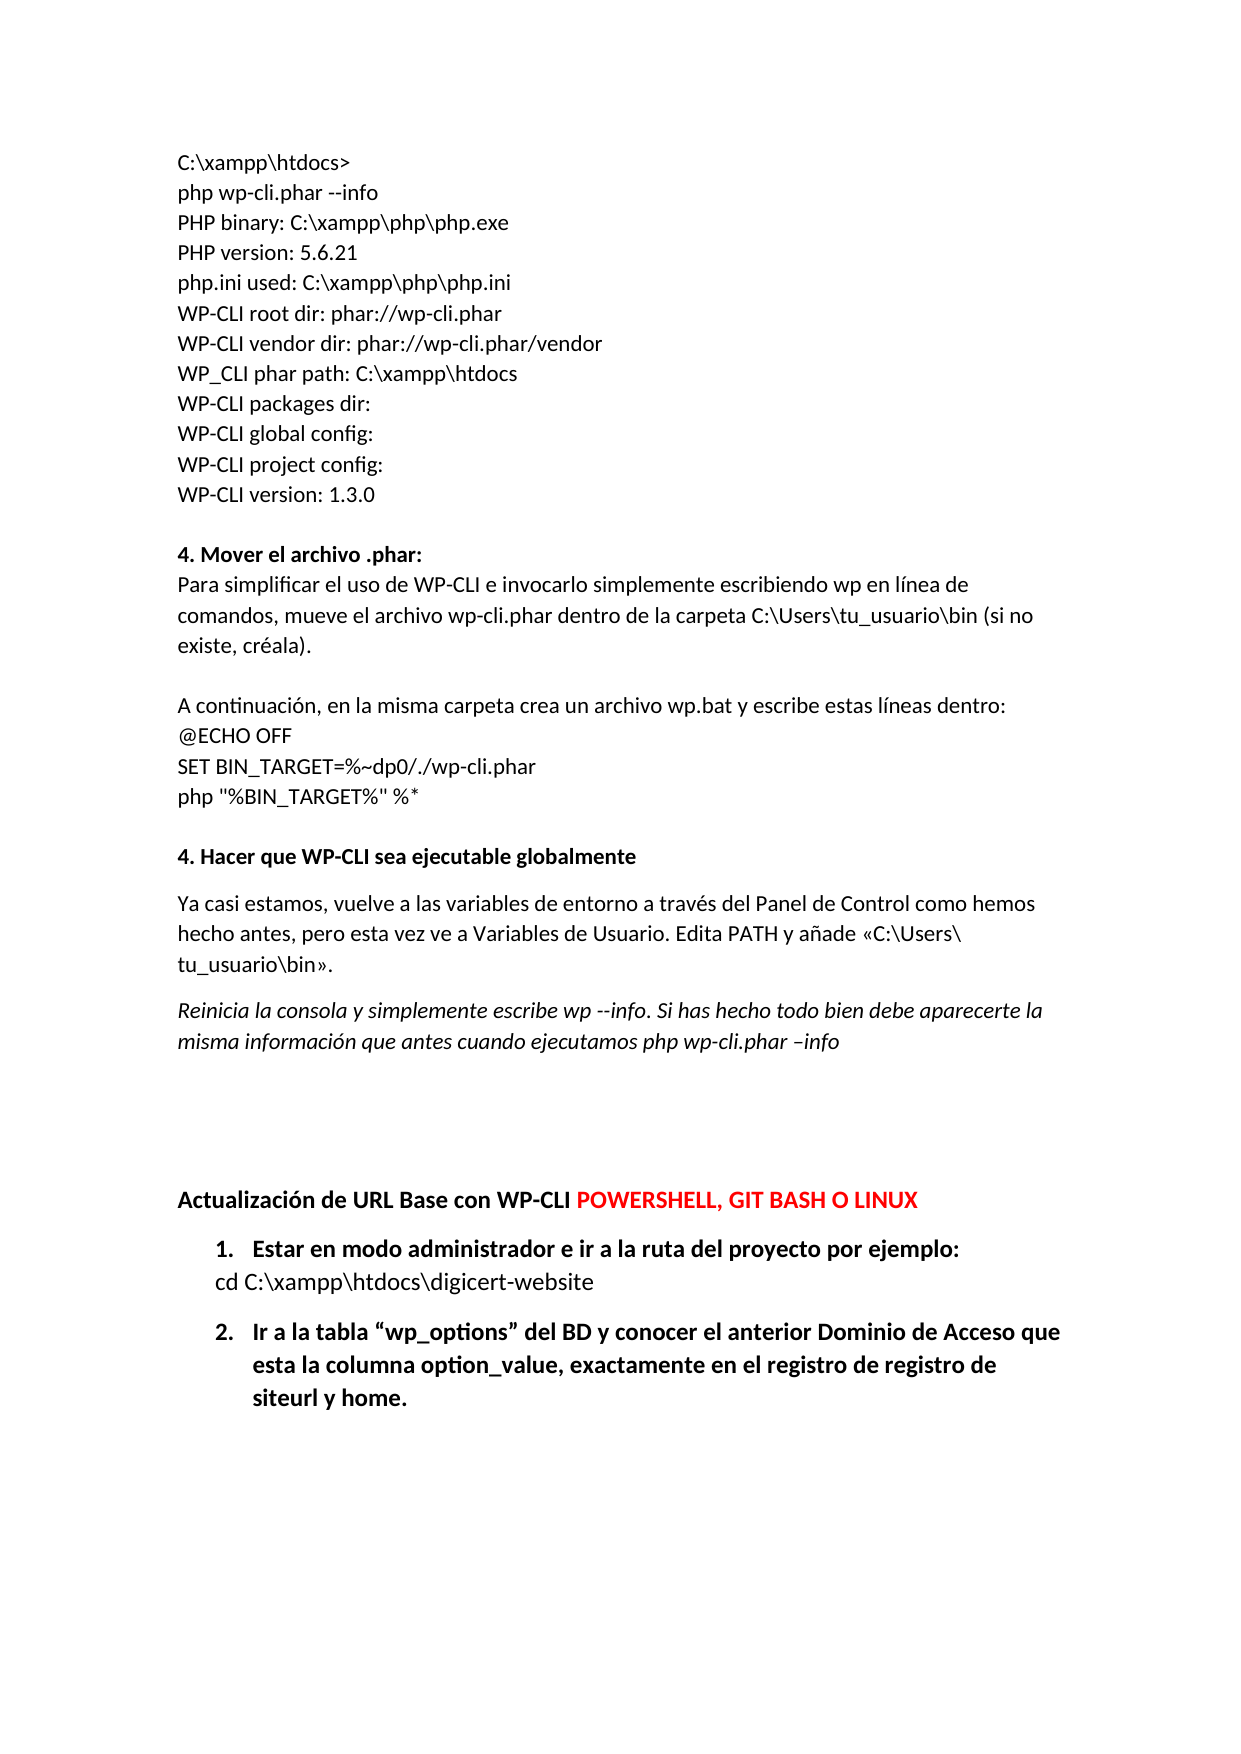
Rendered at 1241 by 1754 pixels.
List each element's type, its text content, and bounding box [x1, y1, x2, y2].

text cd C:\xampp\htdocs\digicert-website [177, 1266, 1063, 1297]
text php "%BIN_TARGET%" %* [177, 782, 1063, 810]
text 4. Hacer que WP-CLI sea ejecutable globalmente [177, 842, 1063, 870]
text php.ini used: C:\xampp\php\php.ini [177, 268, 1063, 296]
text Reinicia la consola y simplemente escribe wp --info. Si has hecho todo bien debe aparecerte la misma información que antes cuando ejecutamos php wp-cli.phar –info [177, 997, 1063, 1055]
text WP-CLI root dir: phar://wp-cli.phar [177, 299, 1063, 327]
text WP-CLI project config: [177, 450, 1063, 478]
text WP-CLI global config: [177, 419, 1063, 447]
text WP-CLI version: 1.3.0 [177, 480, 1063, 508]
text Actualización de URL Base con WP-CLI POWERSHELL, GIT BASH O LINUX [177, 1184, 1063, 1214]
text PHP binary: C:\xampp\php\php.exe [177, 208, 1063, 236]
text WP_CLI phar path: C:\xampp\htdocs [177, 359, 1063, 387]
text php wp-cli.phar --info [177, 178, 1063, 206]
text PHP version: 5.6.21 [177, 238, 1063, 266]
text SET BIN_TARGET=%~dp0/./wp-cli.phar [177, 752, 1063, 780]
text 4. Mover el archivo .phar: Para simplificar el uso de WP-CLI e invocarlo simplemente escribiendo wp en línea de comandos, mueve el archivo wp-cli.phar dentro de la carpeta C:\Users\tu_usuario\bin (si no existe, créala). [177, 540, 1063, 659]
text C:\xampp\htdocs> [177, 148, 1063, 176]
text WP-CLI vendor dir: phar://wp-cli.phar/vendor [177, 329, 1063, 357]
text Ya casi estamos, vuelve a las variables de entorno a través del Panel de Control como hemos hecho antes, pero esta vez ve a Variables de Usuario. Edita PATH y añade «C:\Users\tu_usuario\bin». [177, 889, 1063, 978]
text A continuación, en la misma carpeta crea un archivo wp.bat y escribe estas líneas dentro: [177, 691, 1063, 719]
list Ir a la tabla “wp_options” del BD y conocer el anterior Dominio de Acceso que esta la columna option_value, exactamente en el registro de registro de siteurl y home. [215, 1316, 1063, 1412]
list Estar en modo administrador e ir a la ruta del proyecto por ejemplo: [215, 1233, 1063, 1264]
text WP-CLI packages dir: [177, 389, 1063, 417]
text @ECHO OFF [177, 722, 1063, 749]
